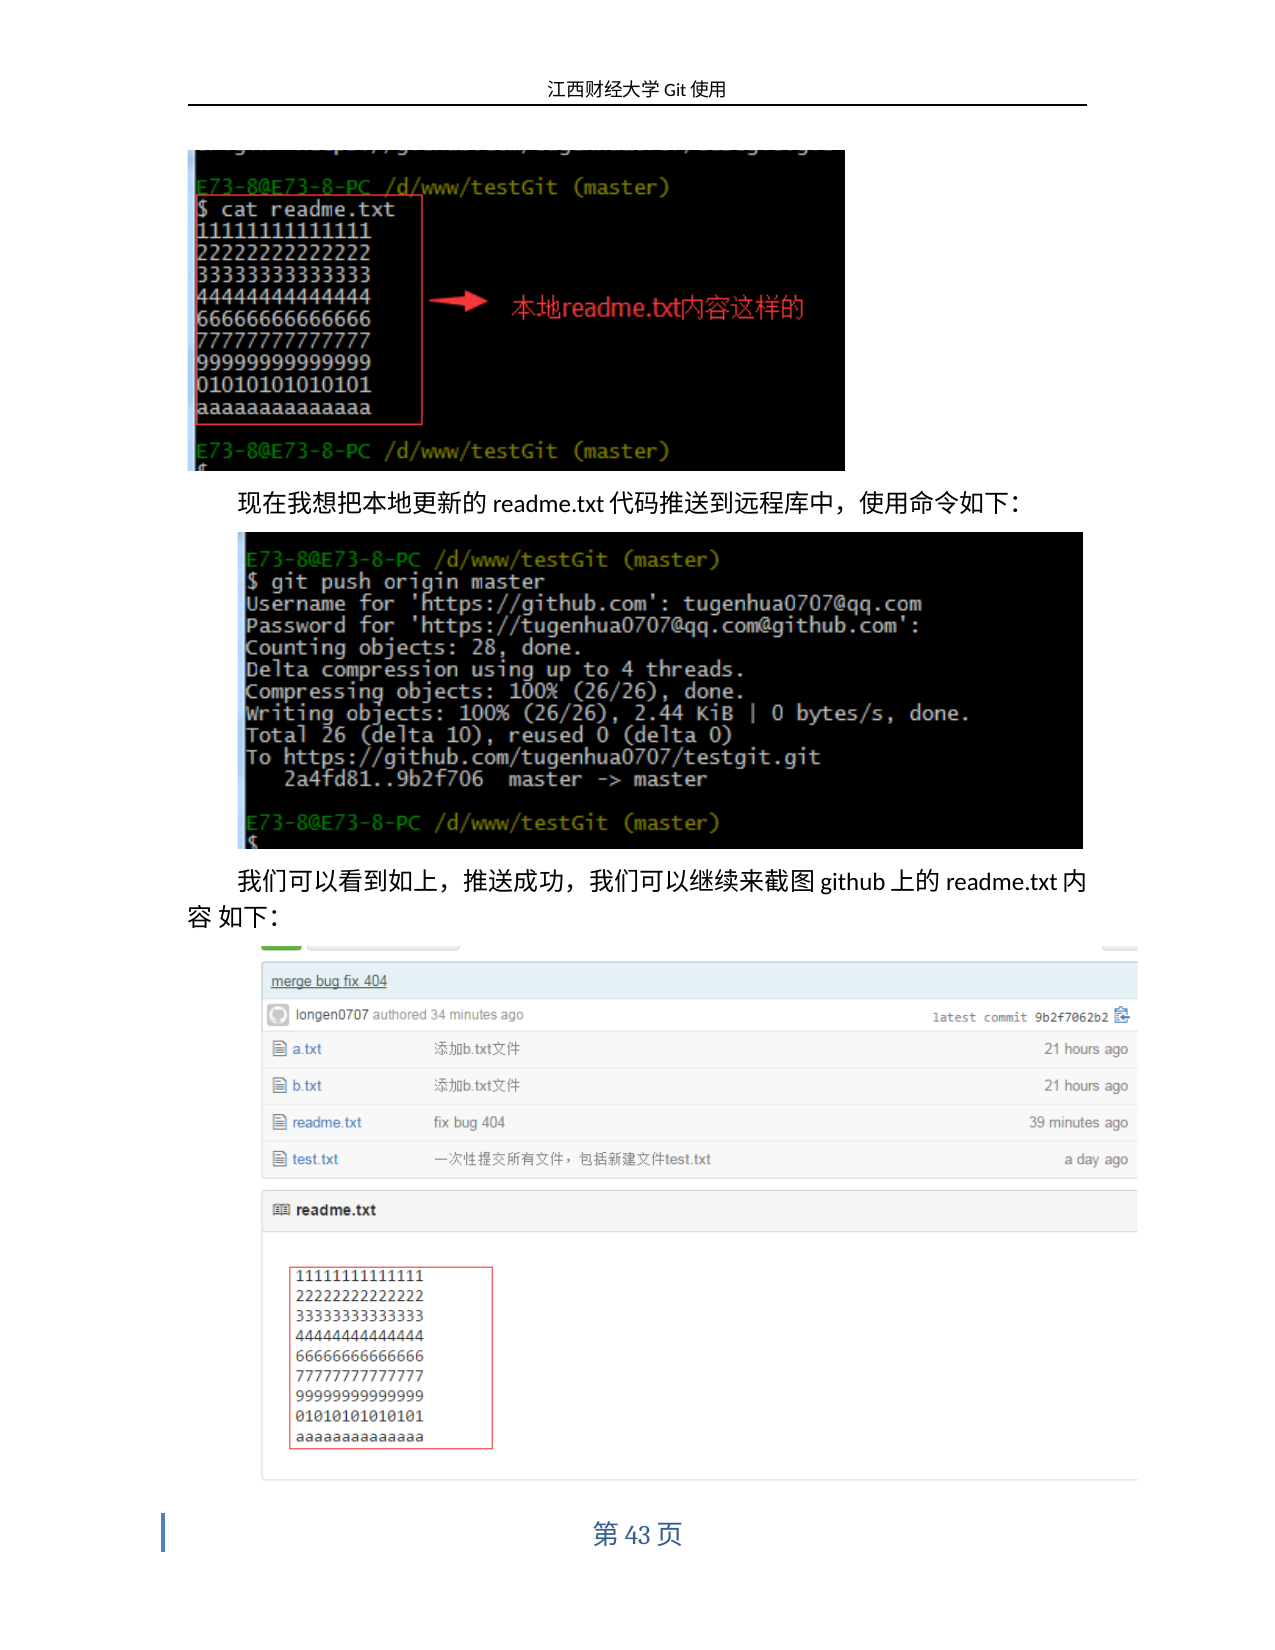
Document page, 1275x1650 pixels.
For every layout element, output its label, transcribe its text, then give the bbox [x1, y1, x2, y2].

text 我们可以看到如上，推送成功，我们可以继续来截图github上的readme.txt内容 如下： [187, 862, 1087, 934]
picture [187, 150, 845, 471]
text 现在我想把本地更新的readme.txt代码推送到远程库中，使用命令如下： [187, 483, 1087, 519]
picture [237, 532, 1083, 849]
picture [237, 946, 1138, 1485]
